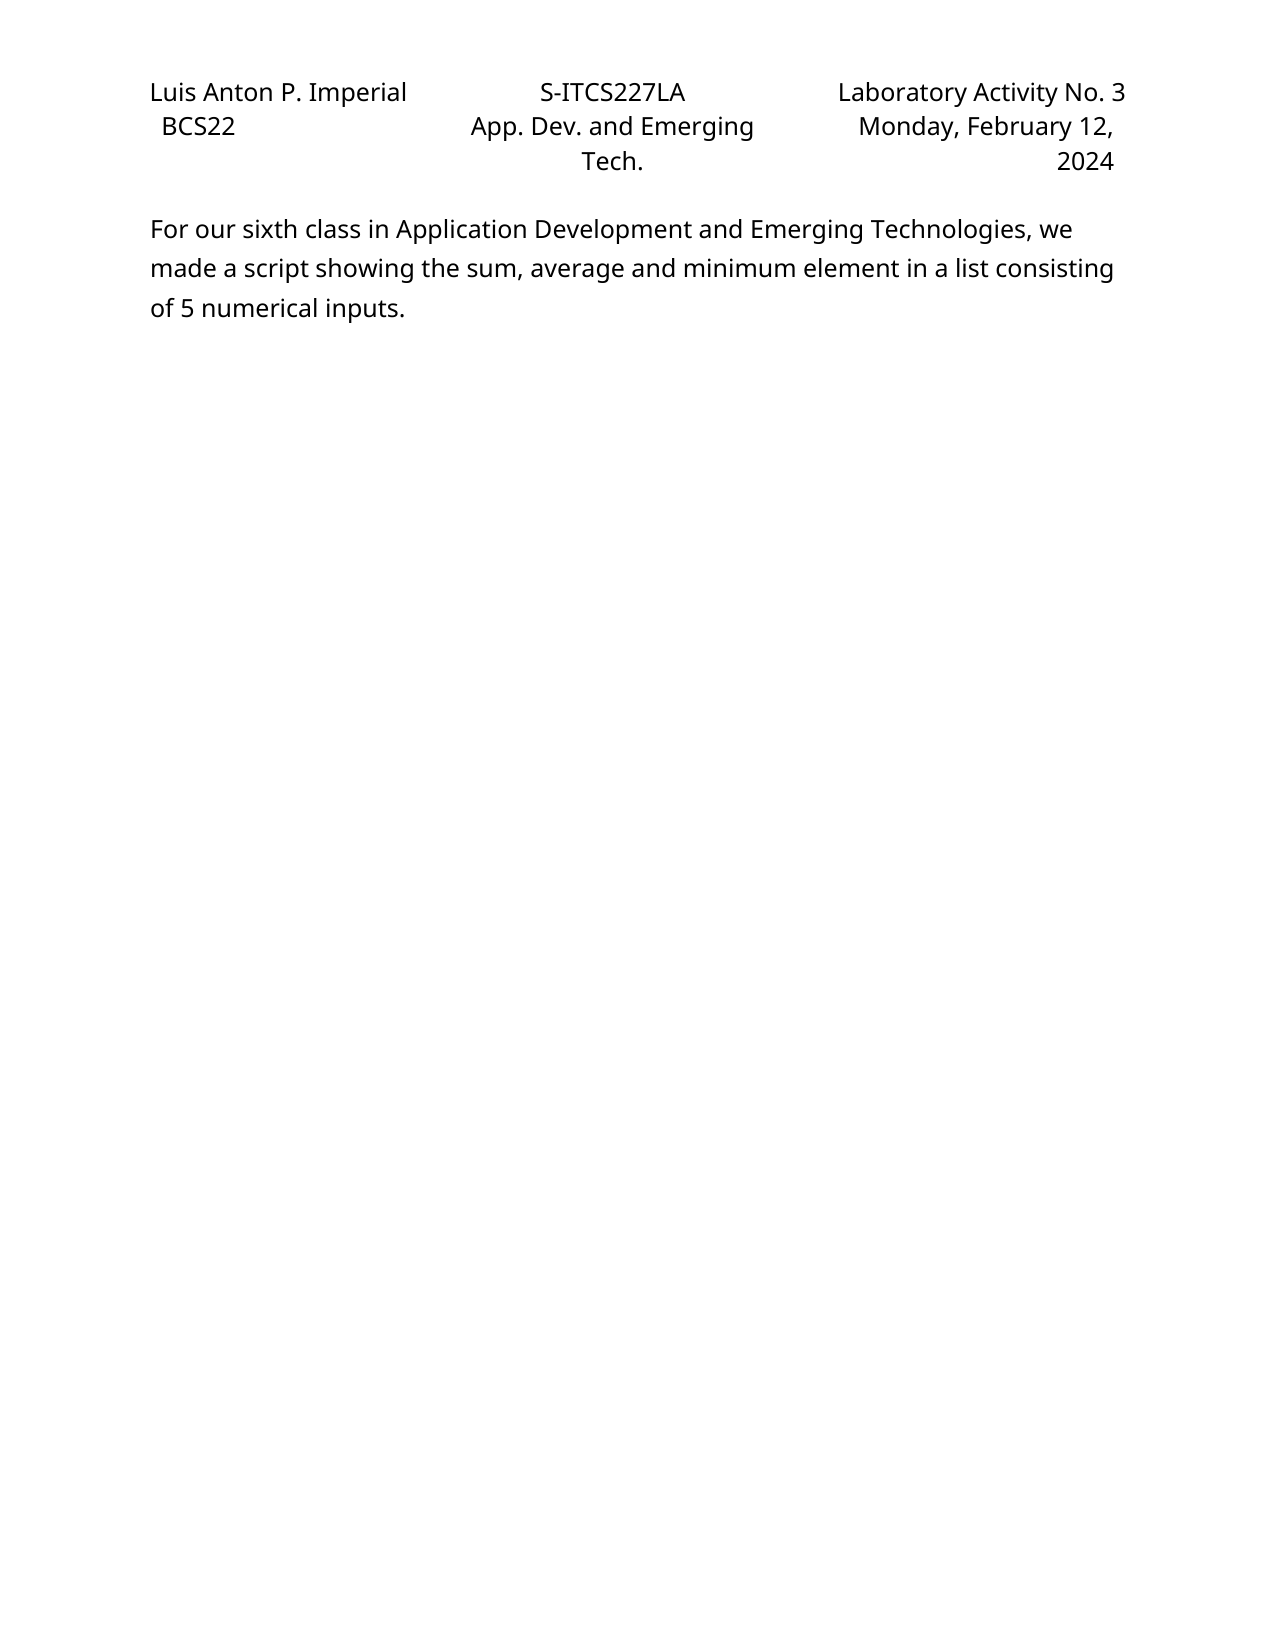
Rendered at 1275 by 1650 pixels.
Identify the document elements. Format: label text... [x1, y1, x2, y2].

text For our sixth class in Application Development and Emerging Technologies, we made a script showing the sum, average and minimum element in a list consisting of 5 numerical inputs. [150, 211, 1125, 324]
